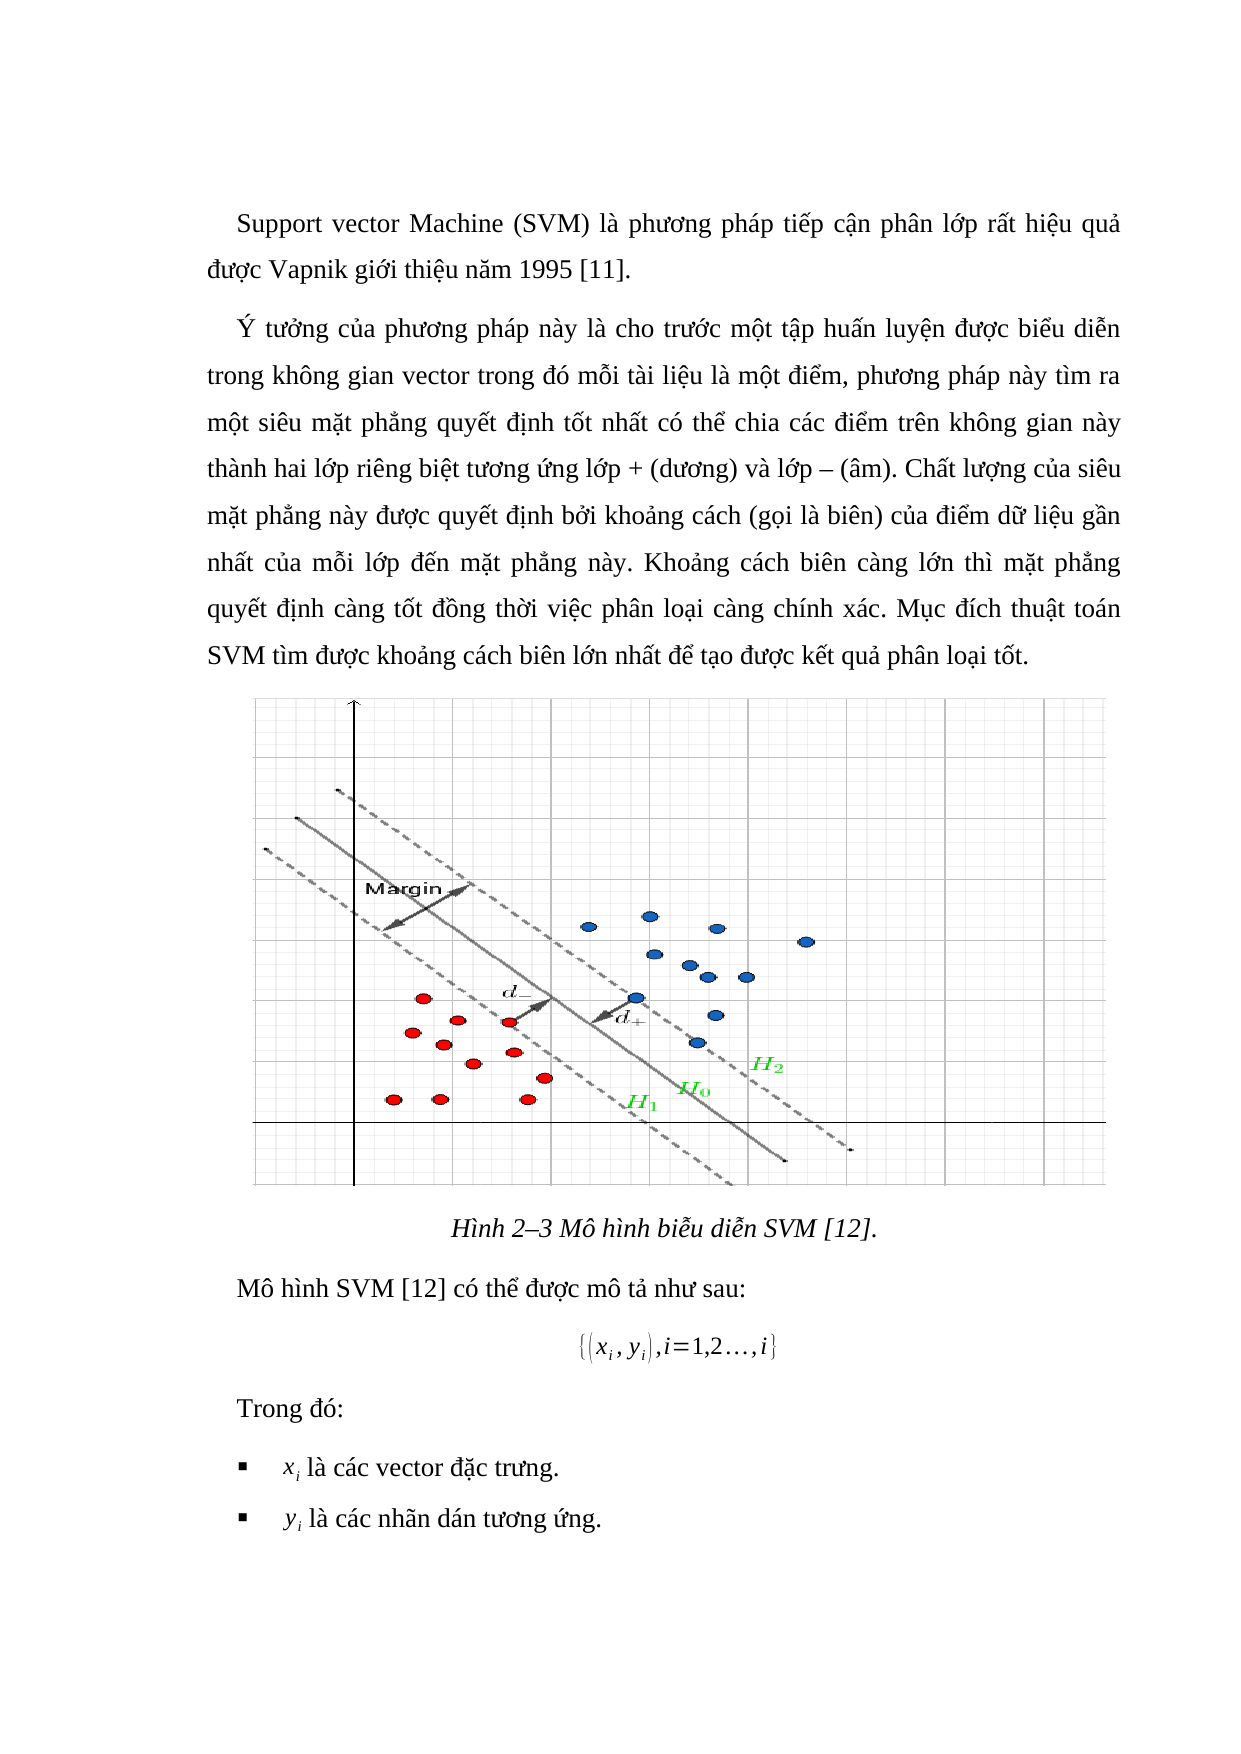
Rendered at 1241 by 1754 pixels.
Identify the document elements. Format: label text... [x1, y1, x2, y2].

text Hình 2–3 Mô hình biễu diễn SVM [12]. [207, 1212, 1122, 1244]
list là các vector đặc trưng. [236, 1452, 1122, 1486]
text Ý tưởng của phương pháp này là cho trước một tập huấn luyện được biểu diễn trong không gian vector trong đó mỗi tài liệu là một điểm, phương pháp này tìm ra một siêu mặt phẳng quyết định tốt nhất có thể chia các điểm trên không gian này thành hai lớp riêng biệt tương ứng lớp + (dương) và lớp – (âm). Chất lượng của siêu mặt phẳng này được quyết định bởi khoảng cách (gọi là biên) của điểm dữ liệu gần nhất của mỗi lớp đến mặt phẳng này. Khoảng cách biên càng lớn thì mặt phẳng quyết định càng tốt đồng thời việc phân loại càng chính xác. Mục đích thuật toán SVM tìm được khoảng cách biên lớn nhất để tạo được kết quả phân loại tốt. [207, 313, 1122, 670]
text Trong đó: [207, 1392, 1122, 1423]
list là các nhãn dán tương ứng. [236, 1502, 1122, 1536]
text Mô hình SVM [12] có thể được mô tả như sau: [207, 1272, 1122, 1303]
text Support vector Machine (SVM) là phương pháp tiếp cận phân lớp rất hiệu quả được Vapnik giới thiệu năm 1995 [11]. [207, 207, 1122, 284]
picture [252, 698, 1106, 1186]
